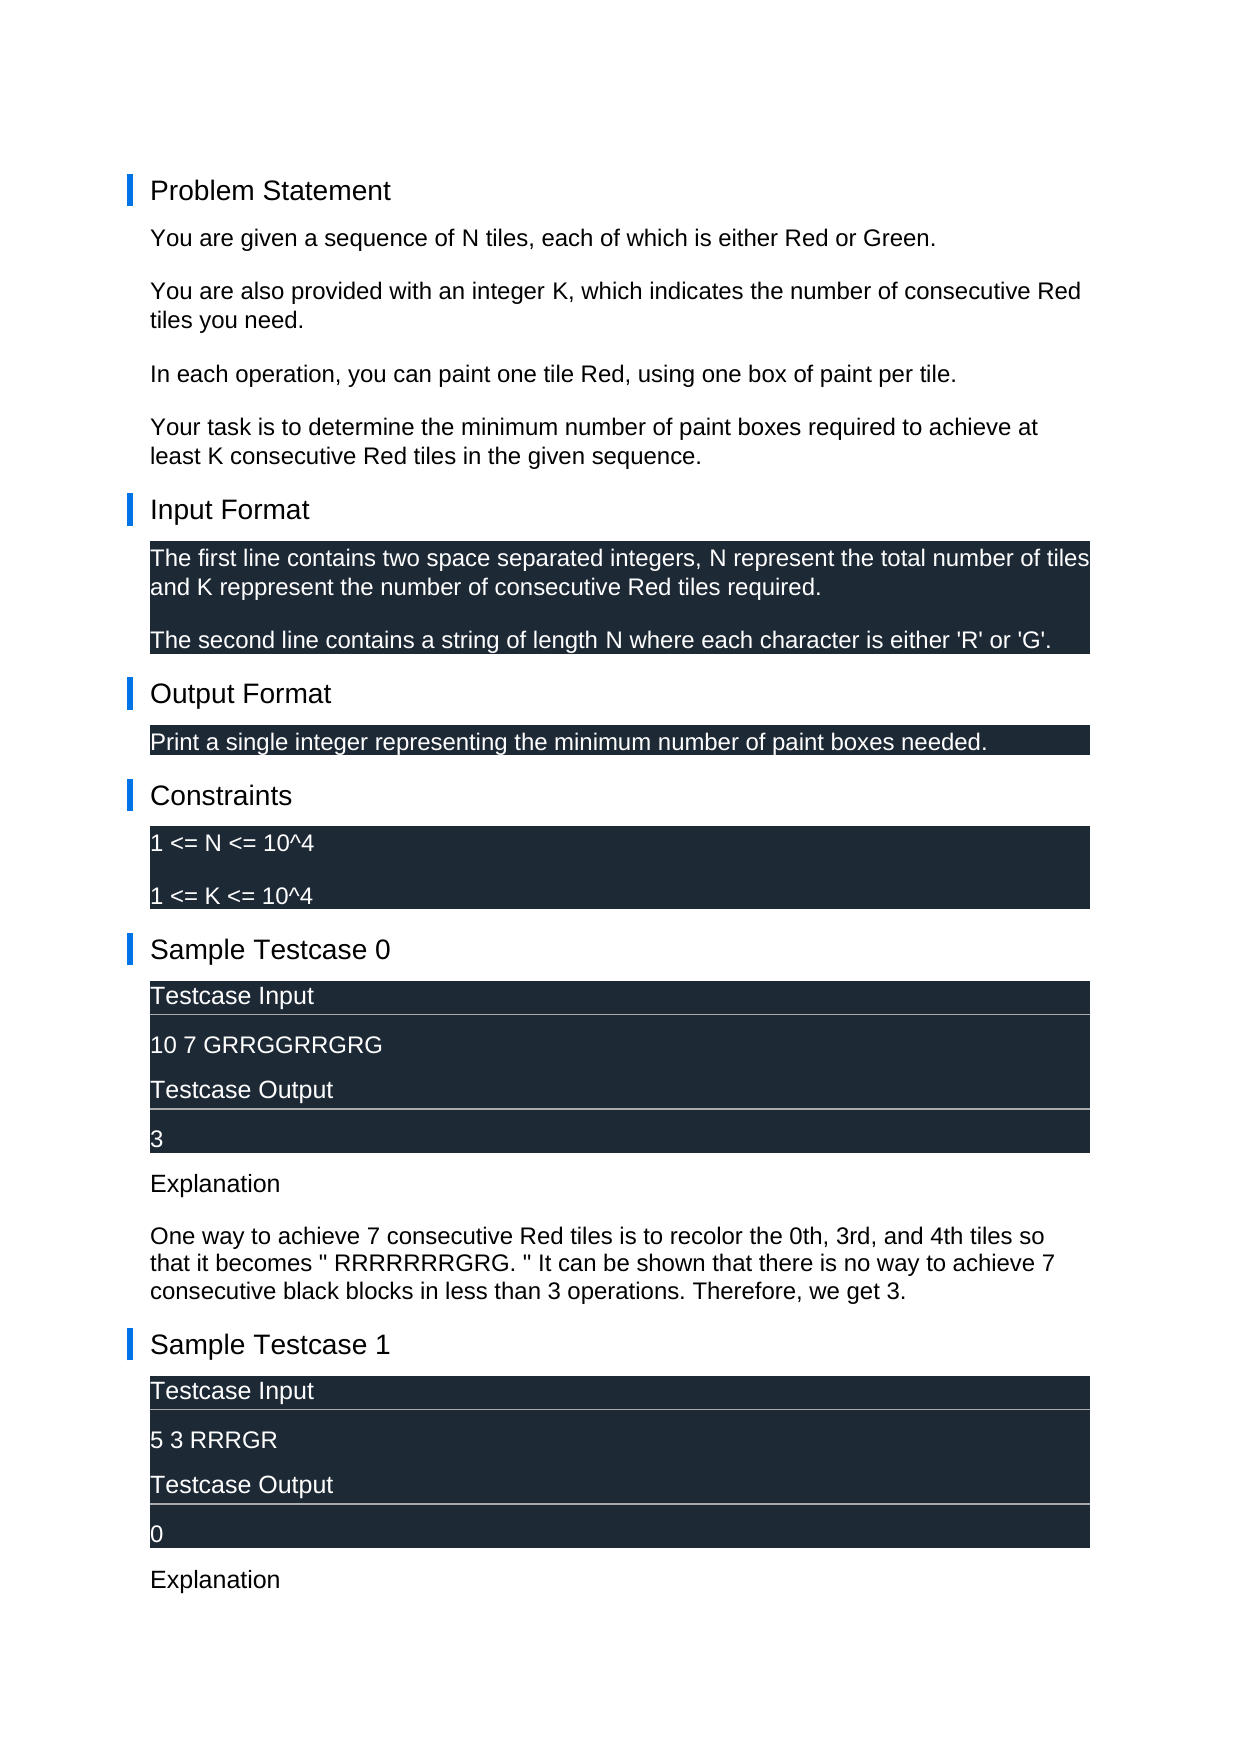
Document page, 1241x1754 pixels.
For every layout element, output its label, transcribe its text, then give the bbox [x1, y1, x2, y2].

text Explanation [150, 1565, 1090, 1593]
text 5 3 RRRGR [150, 1426, 1090, 1454]
text The first line contains two space separated integers, N represent the total number of tiles and K reppresent the number of consecutive Red tiles required. [150, 541, 1090, 601]
text Testcase Input [150, 1376, 1090, 1409]
text Input Format [133, 493, 1090, 526]
text Sample Testcase 0 [133, 933, 1090, 965]
text One way to achieve 7 consecutive Red tiles is to recolor the 0th, 3rd, and 4th tiles so that it becomes " RRRRRRRGRG. " It can be shown that there is no way to achieve 7 consecutive black blocks in less than 3 operations. Therefore, we get 3. [150, 1222, 1090, 1304]
text Your task is to determine the minimum number of paint boxes required to achieve at least K consecutive Red tiles in the given sequence. [150, 411, 1090, 470]
text Testcase Output [150, 1470, 1090, 1503]
text Output Format [133, 677, 1090, 710]
text Problem Statement [127, 173, 1090, 206]
text The second line contains a string of length N where each character is either 'R' or 'G'. [150, 624, 1090, 654]
text Sample Testcase 1 [133, 1328, 1090, 1360]
text 1 <= K <= 10^4 [150, 879, 1090, 909]
text In each operation, you can paint one tile Red, using one box of paint per tile. [150, 357, 1090, 387]
text Testcase Input [150, 981, 1090, 1014]
text 3 [150, 1125, 1090, 1153]
text Constraints [127, 778, 1090, 811]
text Testcase Output [150, 1075, 1090, 1108]
text You are given a sequence of N tiles, each of which is either Red or Green. [150, 221, 1090, 251]
text 0 [150, 1520, 1090, 1548]
text 10 7 GRRGGRRGRG [150, 1031, 1090, 1058]
text 1 <= N <= 10^4 [150, 826, 1090, 856]
text Print a single integer representing the minimum number of paint boxes needed. [150, 725, 1090, 755]
text Explanation [150, 1169, 1090, 1198]
text You are also provided with an integer K, which indicates the number of consecutive Red tiles you need. [150, 274, 1090, 334]
